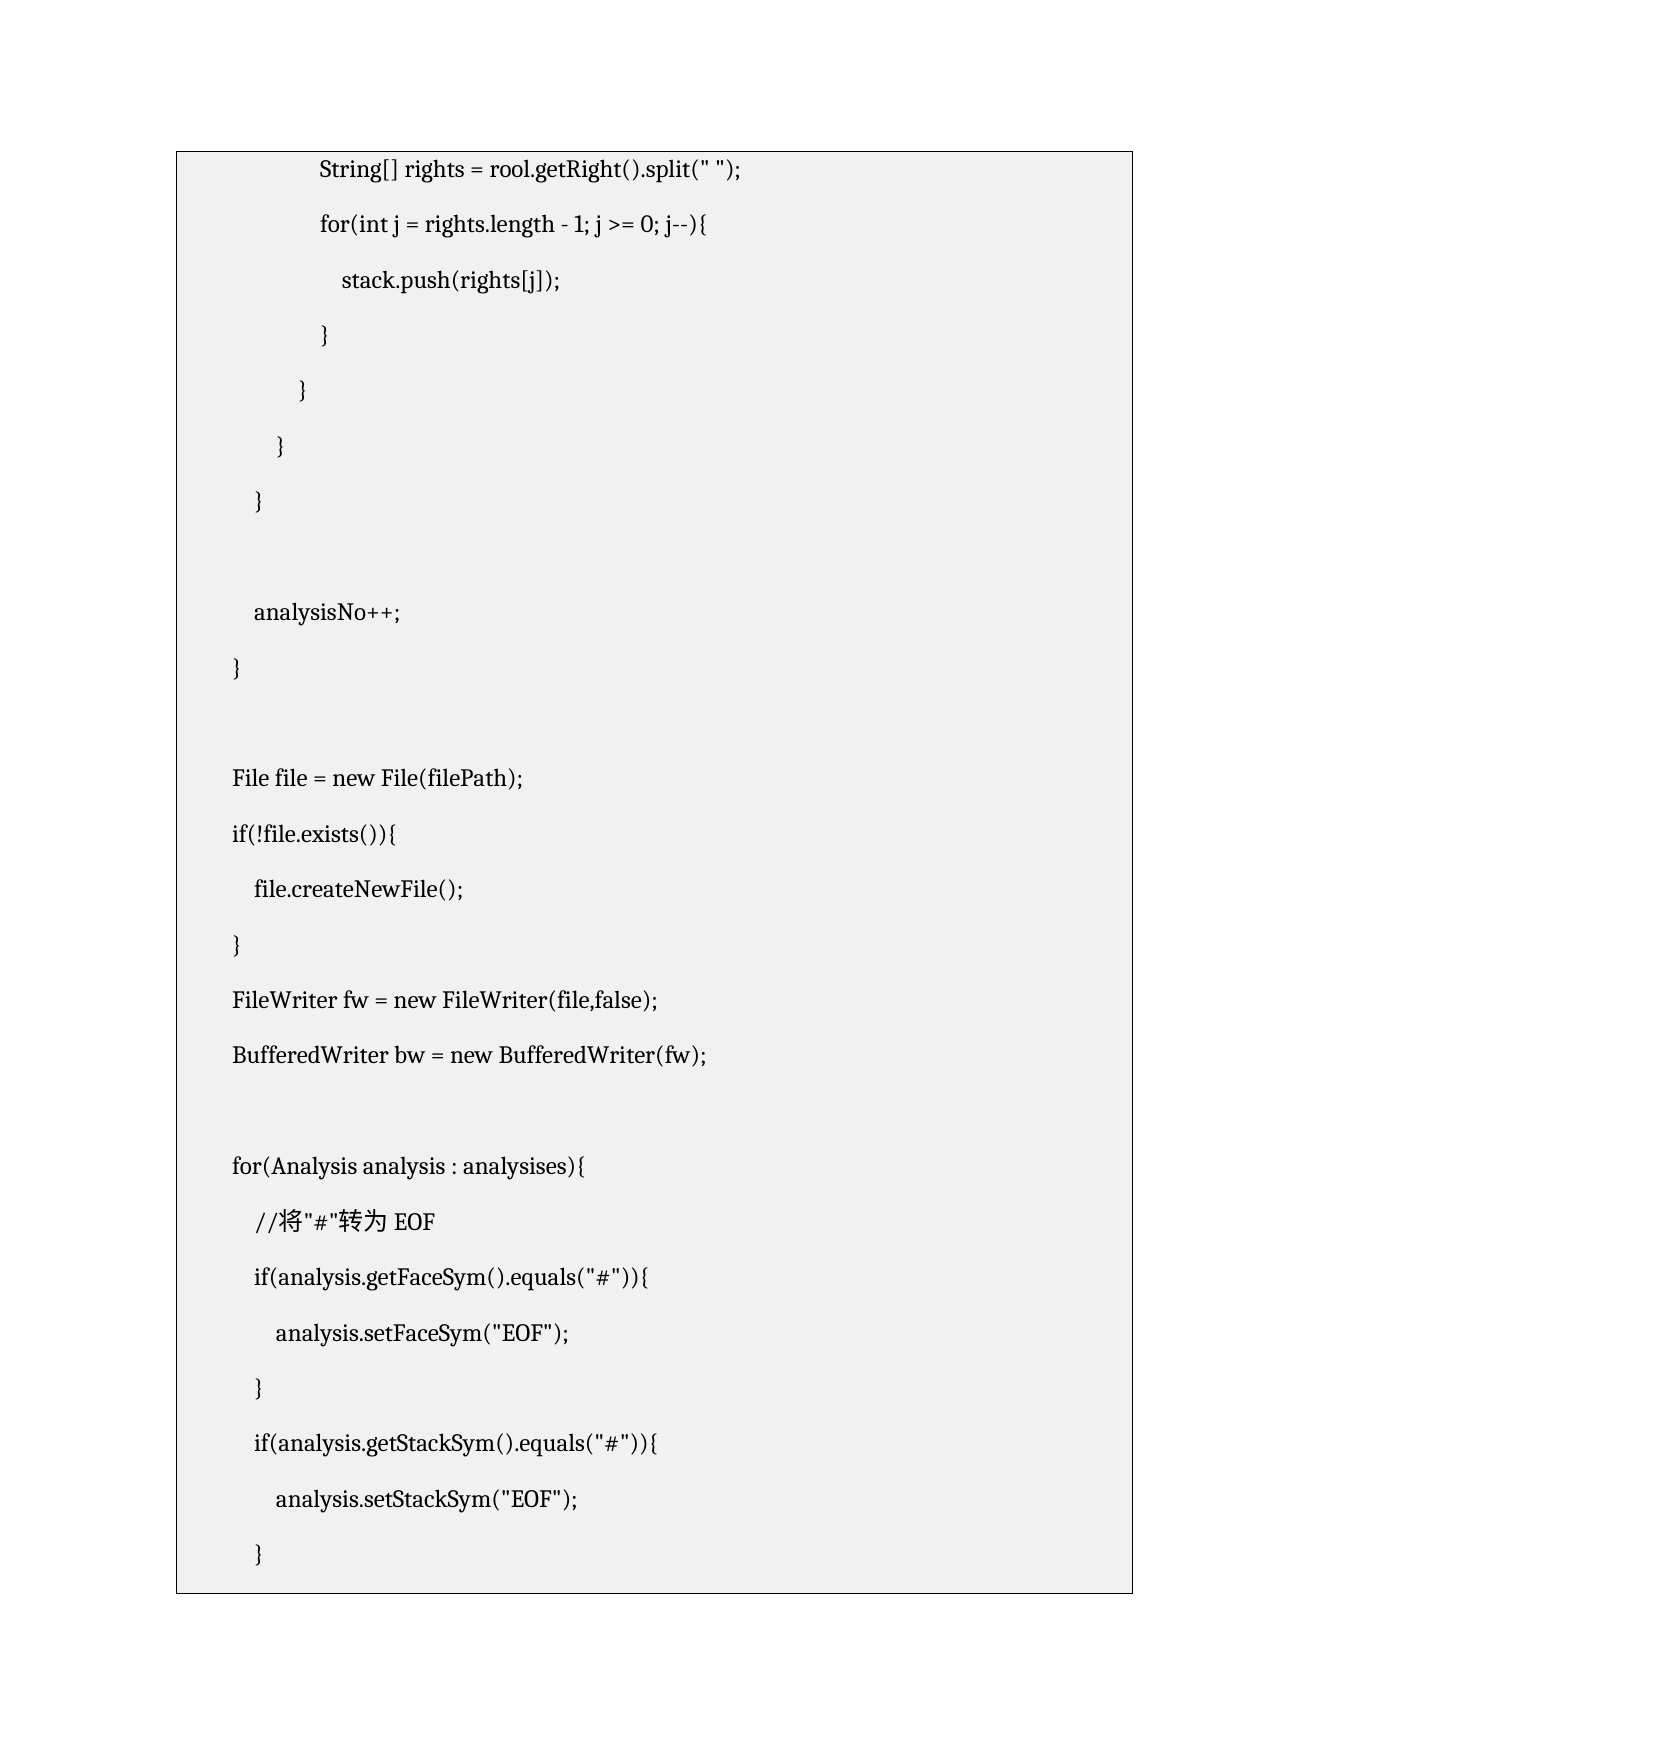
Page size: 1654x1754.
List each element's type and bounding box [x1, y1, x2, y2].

table_header [177, 152, 1132, 1593]
